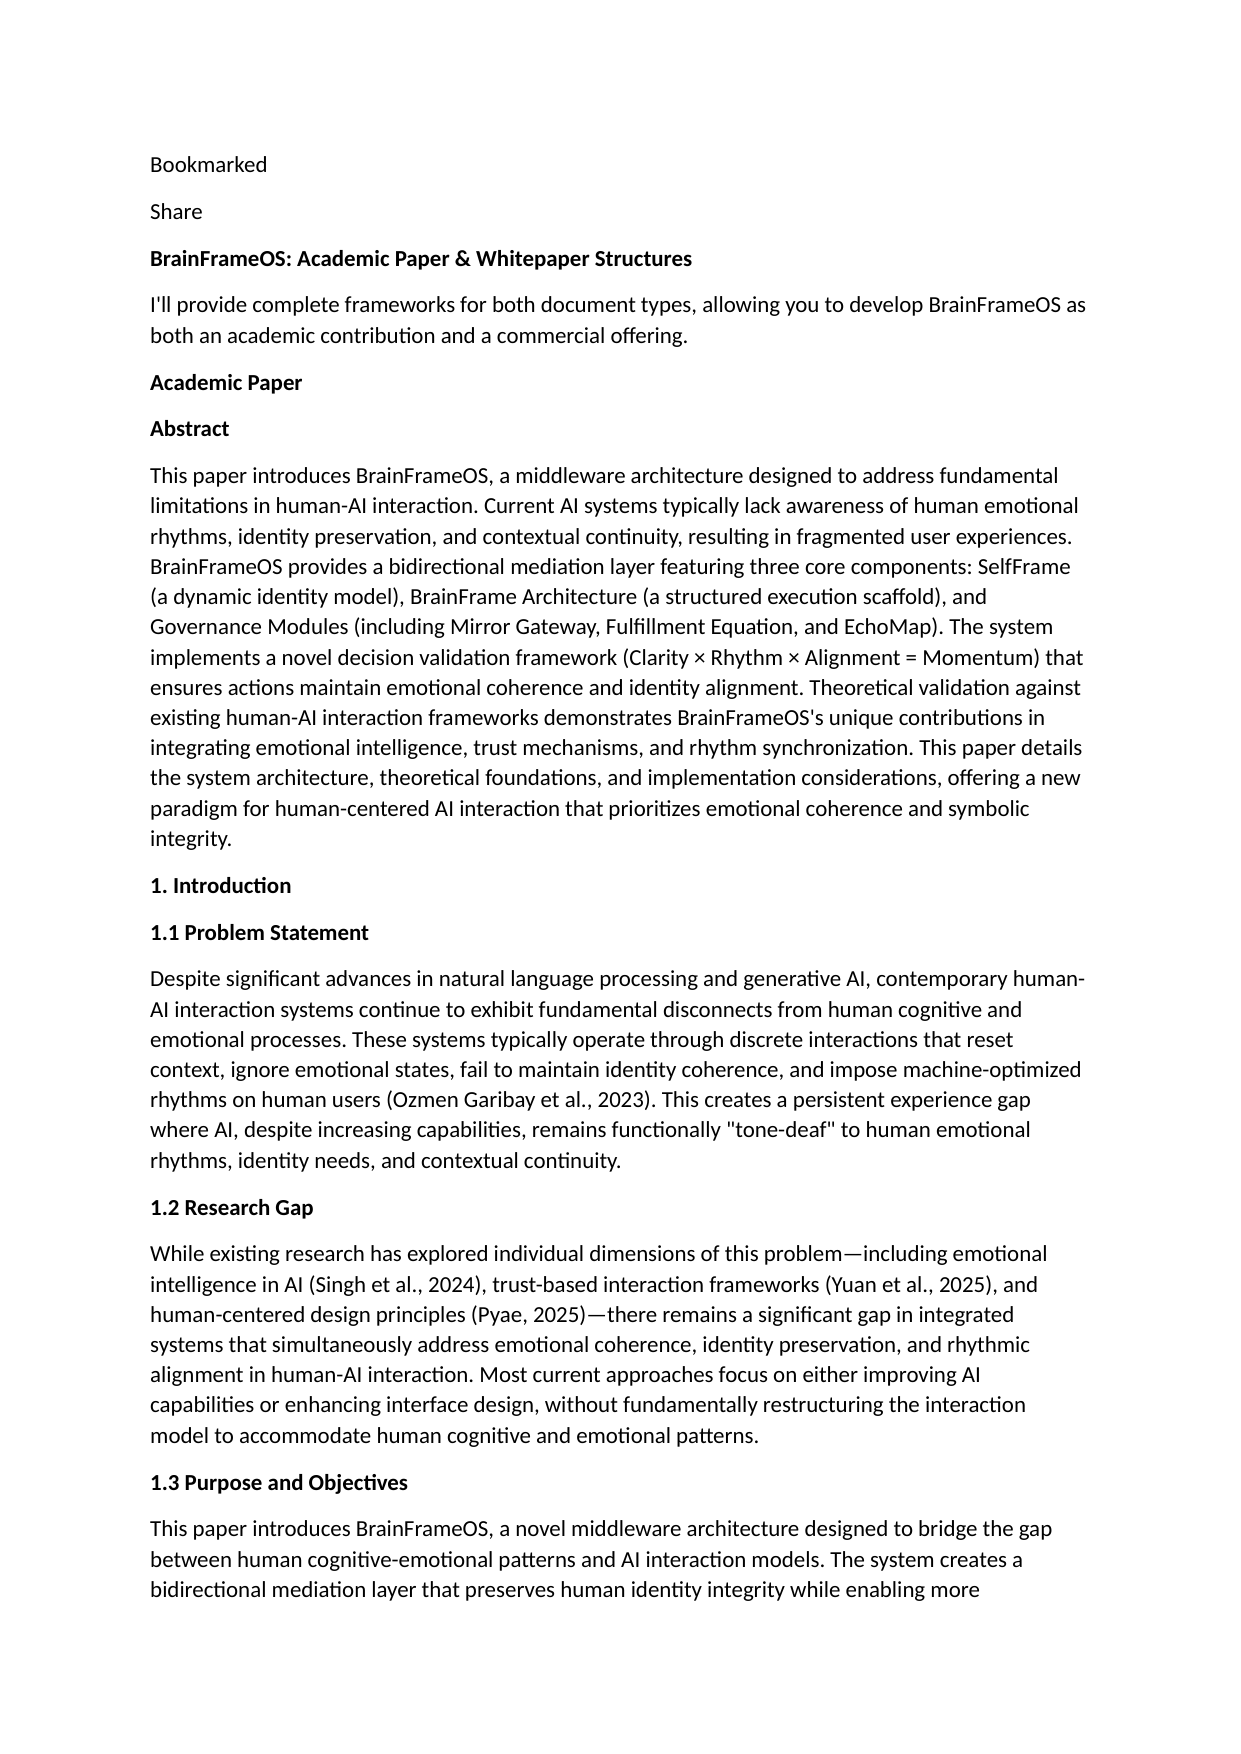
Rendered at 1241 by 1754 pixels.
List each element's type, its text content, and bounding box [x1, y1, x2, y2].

text Abstract [150, 414, 1090, 443]
text Despite significant advances in natural language processing and generative AI, contemporary human-AI interaction systems continue to exhibit fundamental disconnects from human cognitive and emotional processes. These systems typically operate through discrete interactions that reset context, ignore emotional states, fail to maintain identity coherence, and impose machine-optimized rhythms on human users (Ozmen Garibay et al., 2023). This creates a persistent experience gap where AI, despite increasing capabilities, remains functionally "tone-deaf" to human emotional rhythms, identity needs, and contextual continuity. [150, 964, 1090, 1174]
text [150, 1514, 1090, 1603]
text While existing research has explored individual dimensions of this problem—including emotional intelligence in AI (Singh et al., 2024), trust-based interaction frameworks (Yuan et al., 2025), and human-centered design principles (Pyae, 2025)—there remains a significant gap in integrated systems that simultaneously address emotional coherence, identity preservation, and rhythmic alignment in human-AI interaction. Most current approaches focus on either improving AI capabilities or enhancing interface design, without fundamentally restructuring the interaction model to accommodate human cognitive and emotional patterns. [150, 1239, 1090, 1449]
text Share [150, 197, 1090, 225]
text 1. Introduction [150, 871, 1090, 899]
text I'll provide complete frameworks for both document types, allowing you to develop BrainFrameOS as both an academic contribution and a commercial offering. [150, 291, 1090, 349]
text Bookmarked [150, 150, 1090, 178]
text Academic Paper [150, 368, 1090, 396]
text BrainFrameOS: Academic Paper & Whitepaper Structures [150, 244, 1090, 272]
text This paper introduces BrainFrameOS, a middleware architecture designed to address fundamental limitations in human-AI interaction. Current AI systems typically lack awareness of human emotional rhythms, identity preservation, and contextual continuity, resulting in fragmented user experiences. BrainFrameOS provides a bidirectional mediation layer featuring three core components: SelfFrame (a dynamic identity model), BrainFrame Architecture (a structured execution scaffold), and Governance Modules (including Mirror Gateway, Fulfillment Equation, and EchoMap). The system implements a novel decision validation framework (Clarity × Rhythm × Alignment = Momentum) that ensures actions maintain emotional coherence and identity alignment. Theoretical validation against existing human-AI interaction frameworks demonstrates BrainFrameOS's unique contributions in integrating emotional intelligence, trust mechanisms, and rhythm synchronization. This paper details the system architecture, theoretical foundations, and implementation considerations, offering a new paradigm for human-centered AI interaction that prioritizes emotional coherence and symbolic integrity. [150, 461, 1090, 852]
text 1.2 Research Gap [150, 1193, 1090, 1221]
text 1.1 Problem Statement [150, 918, 1090, 946]
text 1.3 Purpose and Objectives [150, 1468, 1090, 1496]
